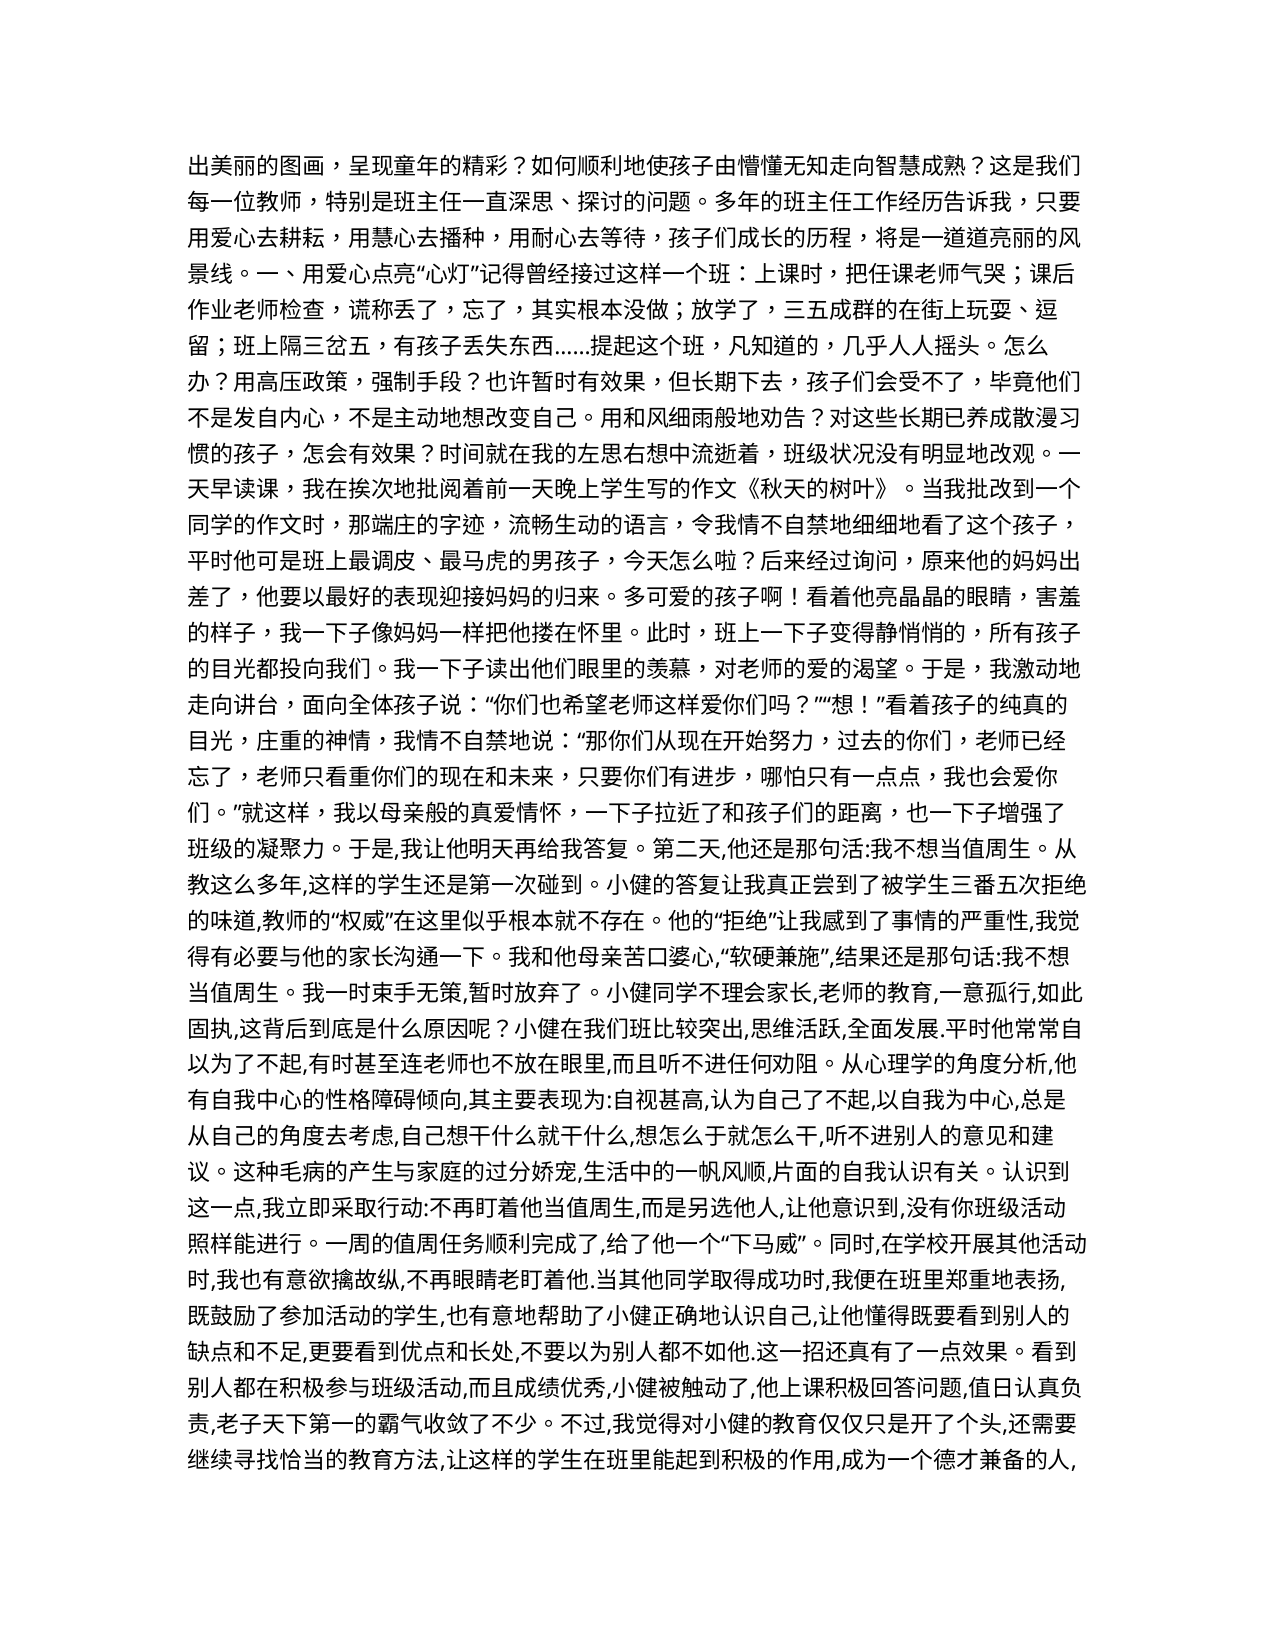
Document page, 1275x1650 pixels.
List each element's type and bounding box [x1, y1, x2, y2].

text [187, 150, 1087, 1475]
